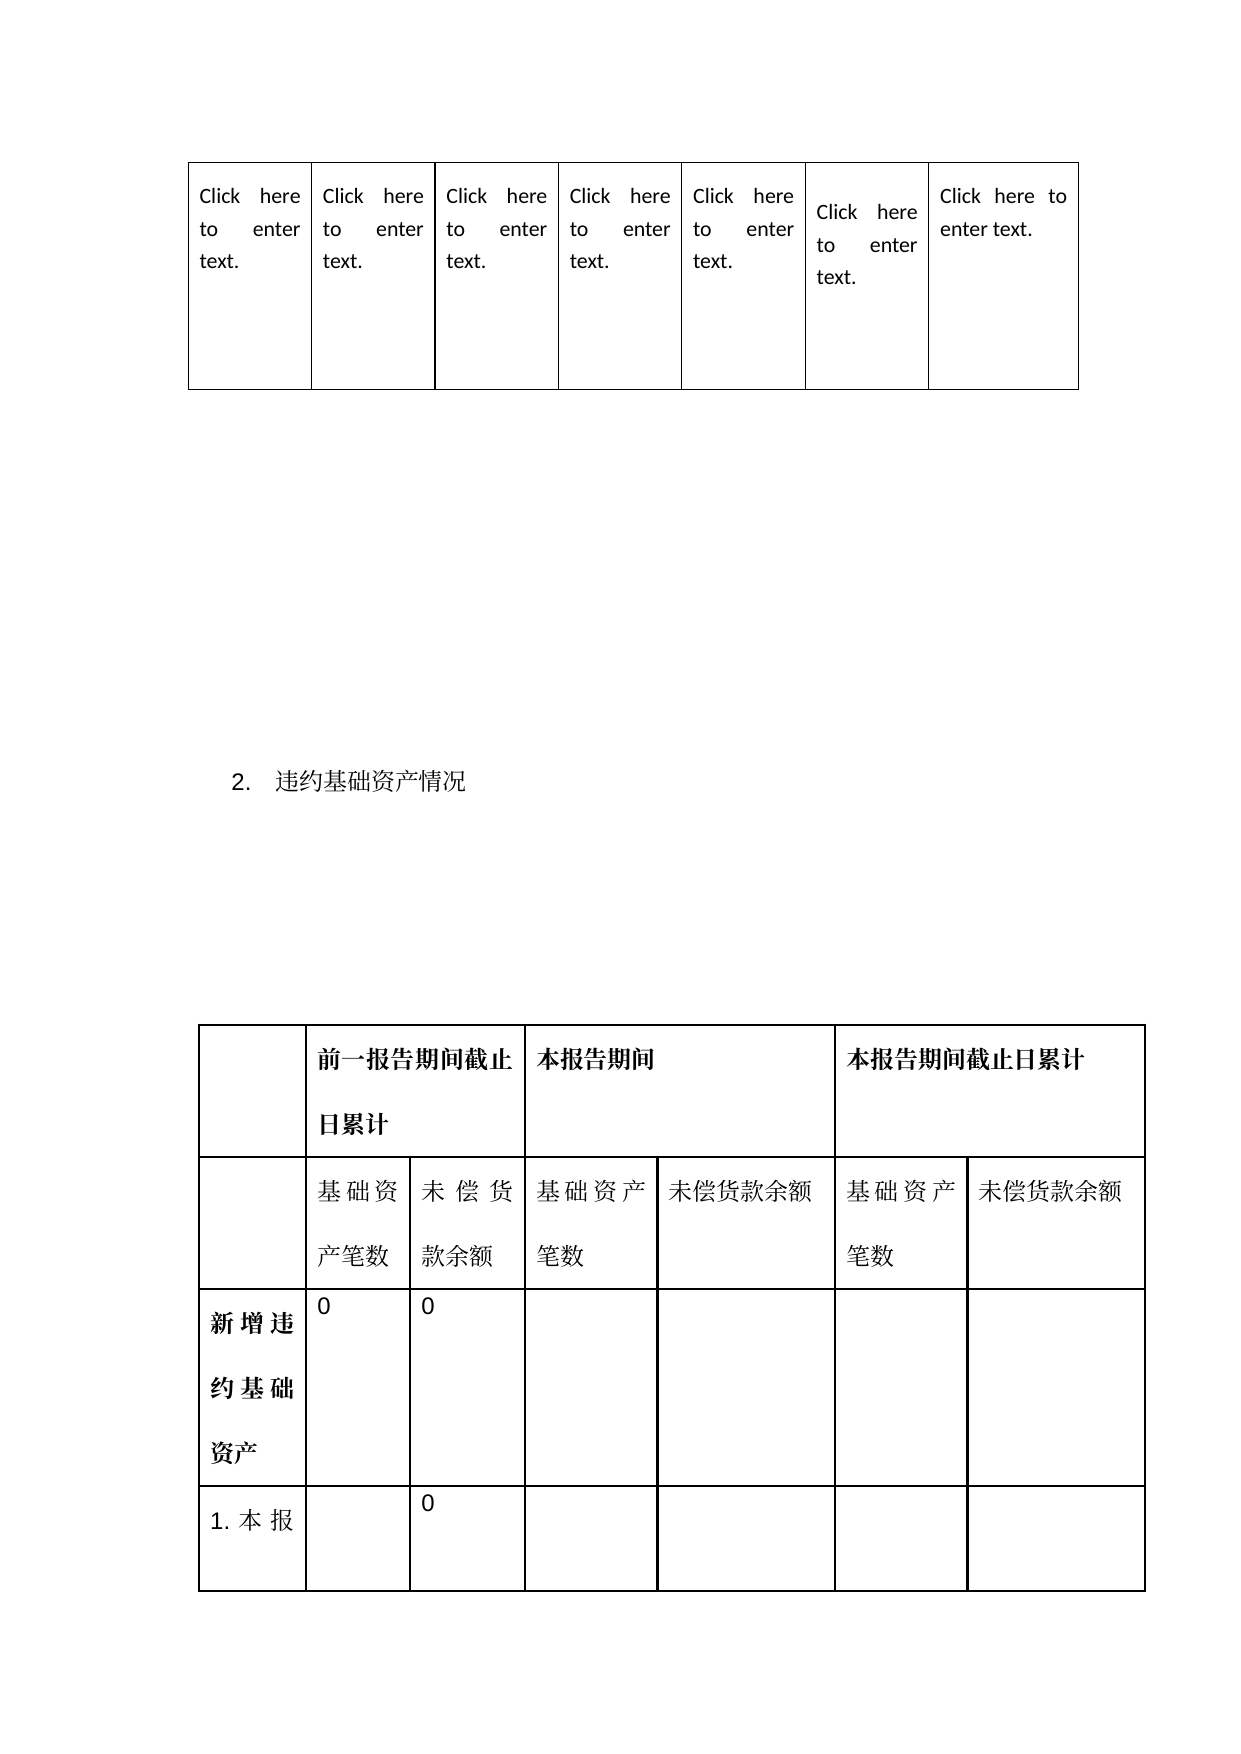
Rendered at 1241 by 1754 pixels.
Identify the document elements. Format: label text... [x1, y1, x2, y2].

table_cell 基础资产笔数 [836, 1158, 966, 1288]
table_cell [969, 1290, 1144, 1485]
table_cell [526, 1290, 656, 1485]
table_cell 新增违约基础资产 [200, 1290, 305, 1485]
table_cell [200, 1158, 305, 1288]
table_cell 0 [307, 1290, 409, 1485]
table_cell 未偿货款余额 [969, 1158, 1144, 1288]
list 违约基础资产情况 [231, 747, 1053, 812]
table_header 前一报告期间截止日累计 [307, 1026, 524, 1156]
table_cell 基础资产笔数 [307, 1158, 409, 1288]
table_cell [200, 1487, 305, 1590]
table_cell [659, 1290, 834, 1485]
table_cell [836, 1290, 966, 1485]
table_header [200, 1026, 305, 1156]
table_cell [836, 1487, 966, 1590]
table_cell 基础资产笔数 [526, 1158, 656, 1288]
table_cell [659, 1487, 834, 1590]
table_cell 0 [411, 1487, 524, 1590]
table_cell 未偿货款余额 [659, 1158, 834, 1288]
table_cell [526, 1487, 656, 1590]
table_cell 0 [411, 1290, 524, 1485]
table_header 本报告期间截止日累计 [836, 1026, 1144, 1156]
table_cell 未偿货款余额 [411, 1158, 524, 1288]
table_header 本报告期间 [526, 1026, 834, 1156]
table_cell [307, 1487, 409, 1590]
table_cell [969, 1487, 1144, 1590]
